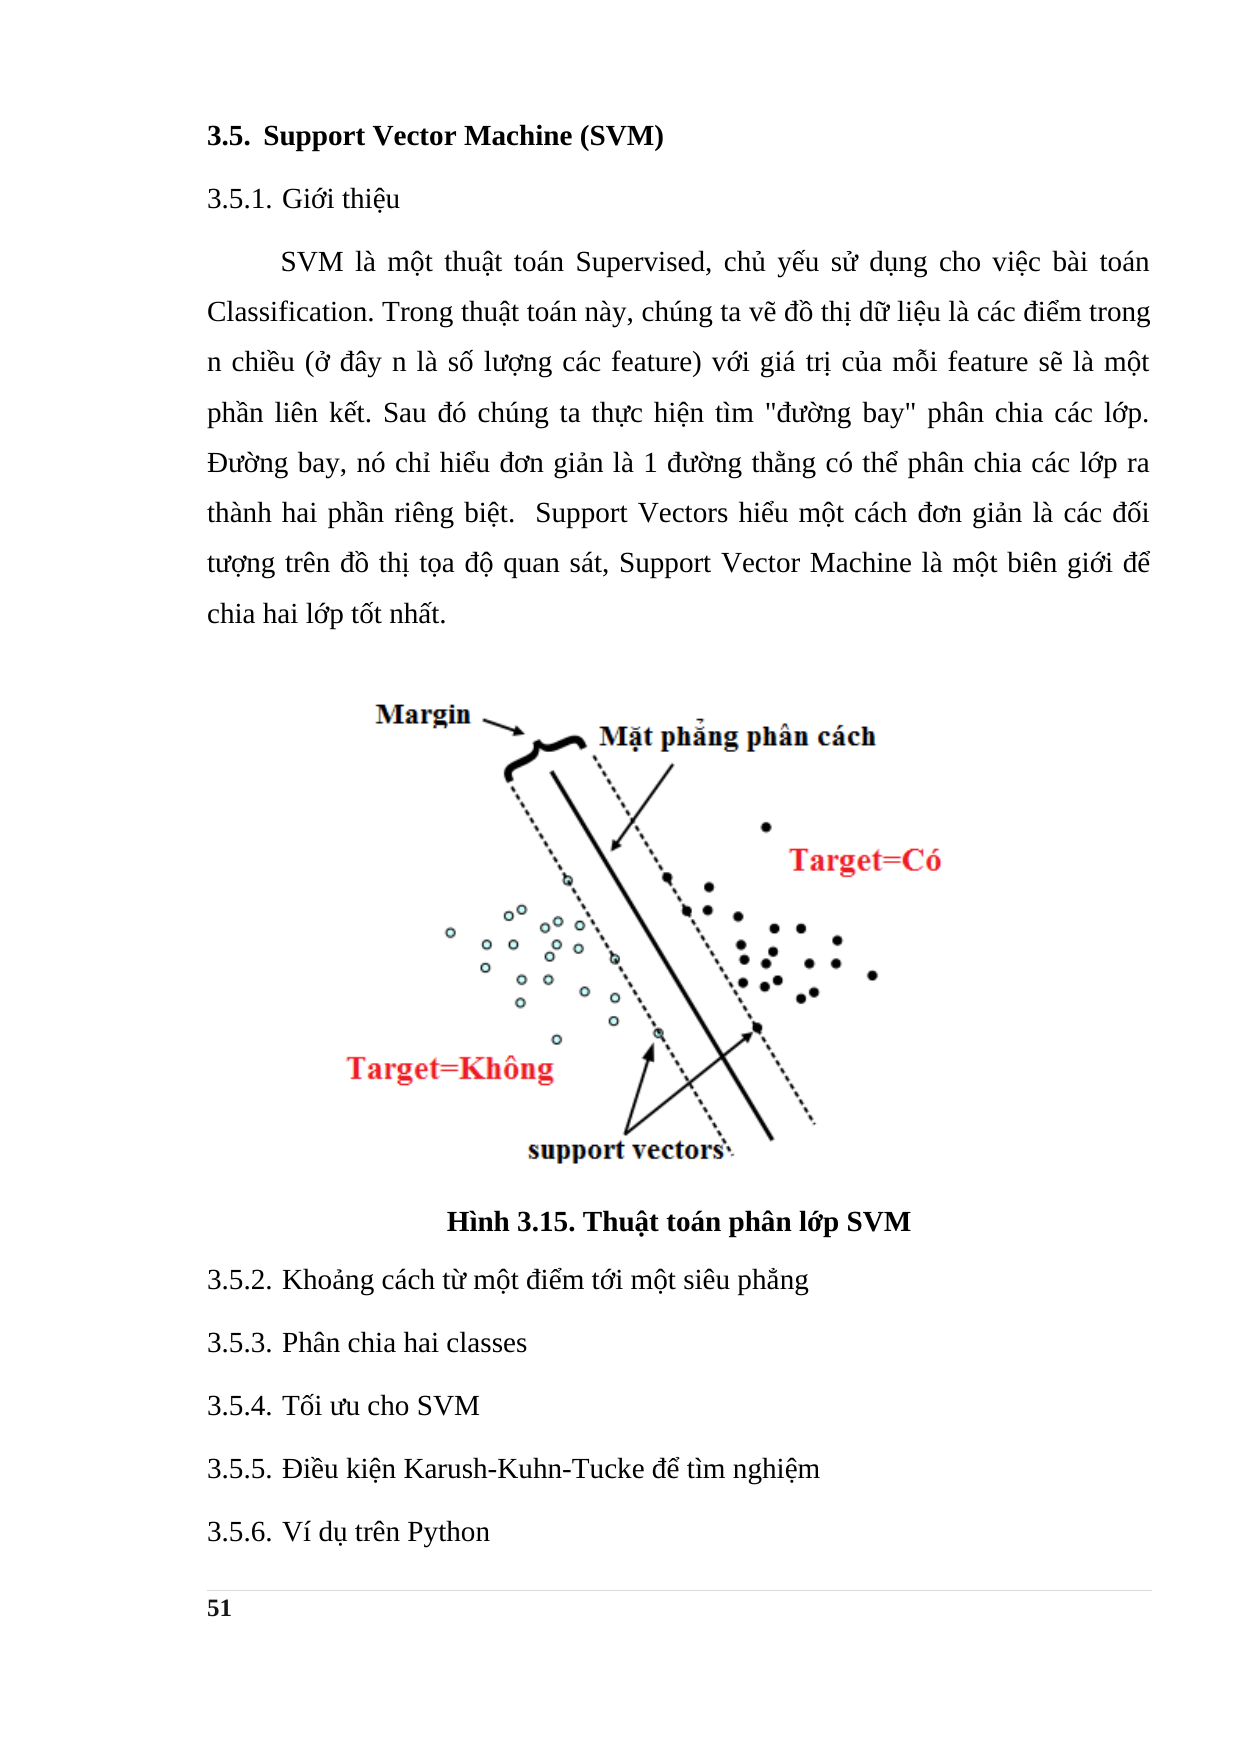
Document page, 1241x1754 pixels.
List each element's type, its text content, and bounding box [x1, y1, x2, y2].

list Phân chia hai classes [207, 1325, 1152, 1359]
list Support Vector Machine (SVM) [207, 118, 1152, 152]
list Khoảng cách từ một điểm tới một siêu phẳng [207, 1262, 1152, 1296]
text Hình 3.15. Thuật toán phân lớp SVM [207, 1204, 1152, 1237]
list Tối ưu cho SVM [207, 1388, 1152, 1422]
picture [337, 658, 1022, 1192]
list Điều kiện Karush-Kuhn-Tucke để tìm nghiệm [207, 1451, 1152, 1484]
list Giới thiệu [207, 181, 1152, 214]
text SVM là một thuật toán Supervised, chủ yếu sử dụng cho việc bài toán Classification. Trong thuật toán này, chúng ta vẽ đồ thị dữ liệu là các điểm trong n chiều (ở đây n là số lượng các feature) với giá trị của mỗi feature sẽ là một phần liên kết. Sau đó chúng ta thực hiện tìm "đường bay" phân chia các lớp. Đường bay, nó chỉ hiểu đơn giản là 1 đường thằng có thể phân chia các lớp ra thành hai phần riêng biệt. Support Vectors hiểu một cách đơn giản là các đối tượng trên đồ thị tọa độ quan sát, Support Vector Machine là một biên giới để chia hai lớp tốt nhất. [207, 244, 1152, 629]
list Ví dụ trên Python [207, 1514, 1152, 1547]
